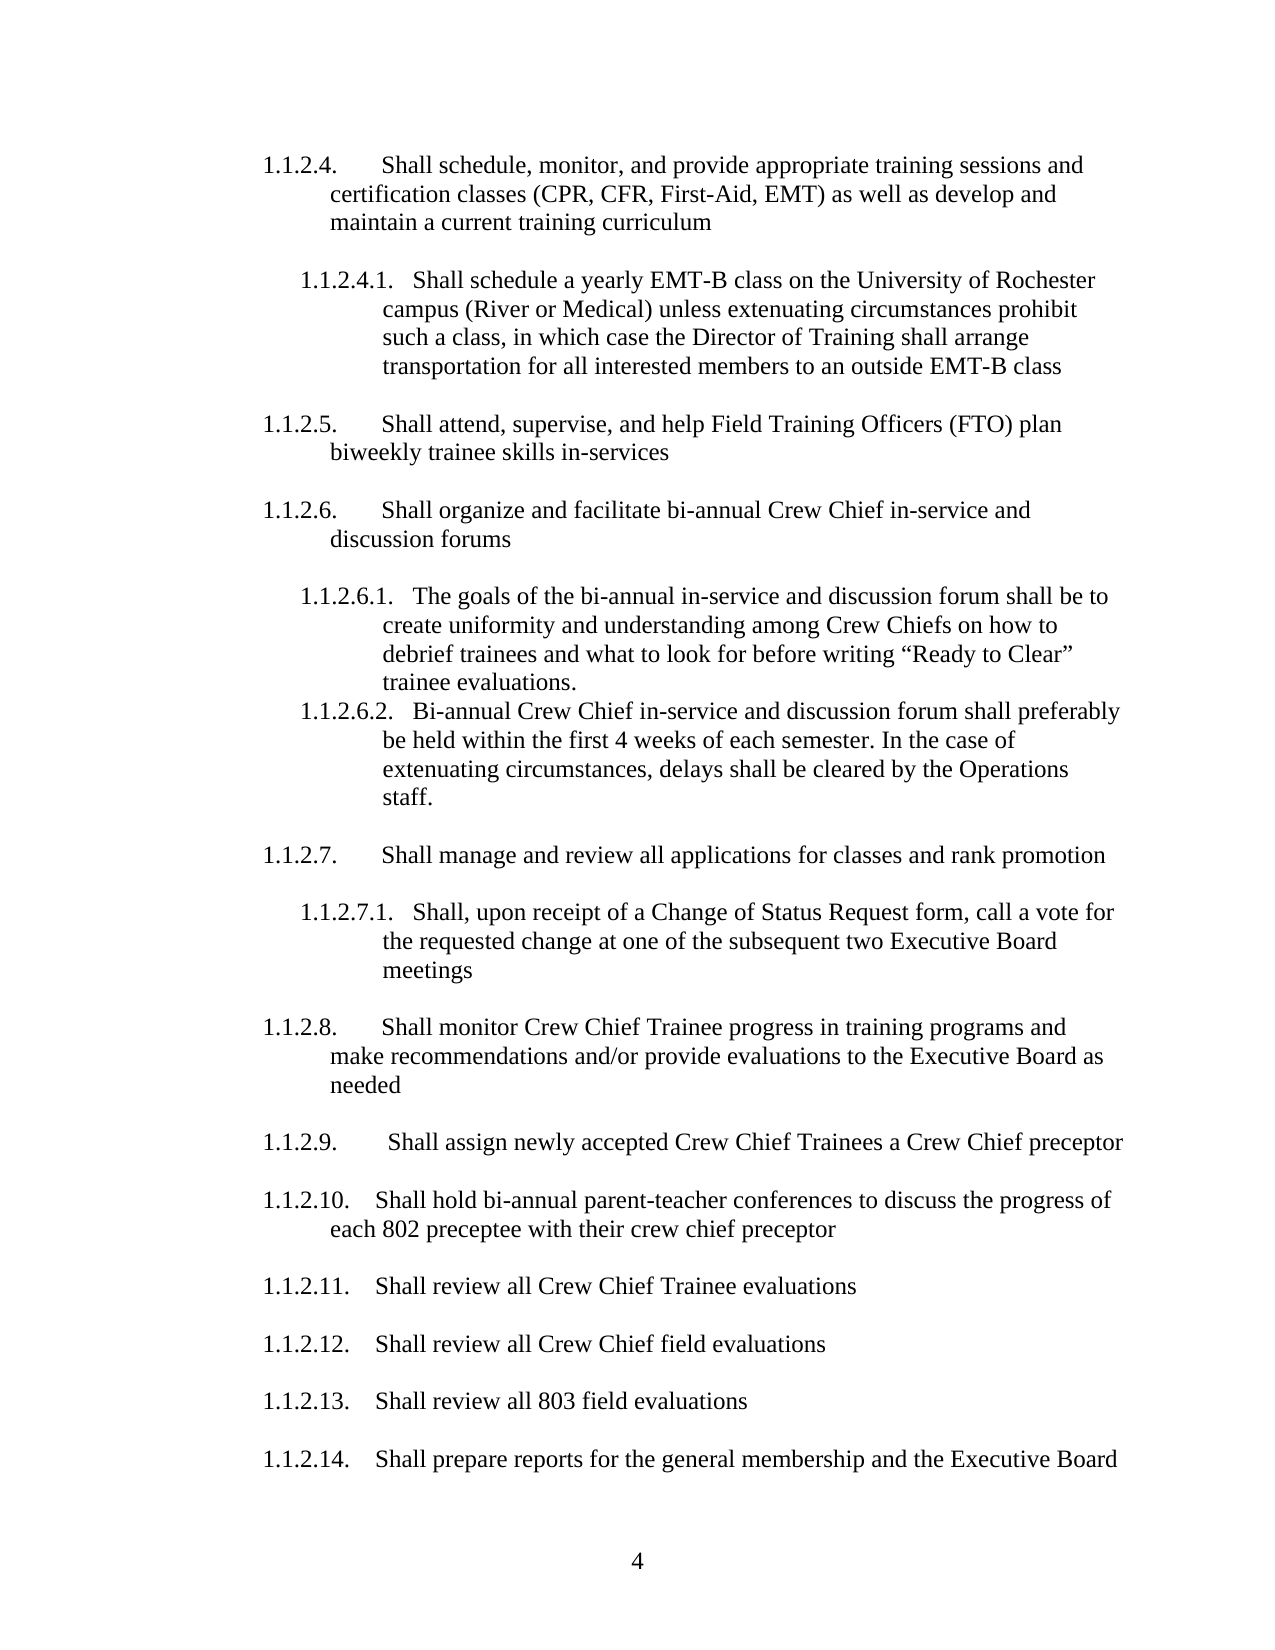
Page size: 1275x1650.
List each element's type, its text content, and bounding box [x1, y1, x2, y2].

list Shall prepare reports for the general membership and the Executive Board [262, 1444, 1125, 1472]
list Shall attend, supervise, and help Field Training Officers (FTO) plan biweekly trainee skills in-services [262, 409, 1125, 466]
list The goals of the bi-annual in-service and discussion forum shall be to create uniformity and understanding among Crew Chiefs on how to debrief trainees and what to look for before writing “Ready to Clear” trainee evaluations. [300, 581, 1125, 696]
list Shall review all Crew Chief field evaluations [262, 1329, 1125, 1357]
list Shall organize and facilitate bi-annual Crew Chief in-service and discussion forums [262, 495, 1125, 552]
list Shall monitor Crew Chief Trainee progress in training programs and make recommendations and/or provide evaluations to the Executive Board as needed [262, 1012, 1125, 1099]
list Shall hold bi-annual parent-teacher conferences to discuss the progress of each 802 preceptee with their crew chief preceptor [262, 1185, 1125, 1242]
list Shall schedule, monitor, and provide appropriate training sessions and certification classes (CPR, CFR, First-Aid, EMT) as well as develop and maintain a current training curriculum [262, 150, 1125, 236]
list Shall review all Crew Chief Trainee evaluations [262, 1271, 1125, 1300]
list Shall manage and review all applications for classes and rank promotion [262, 840, 1125, 869]
list Shall, upon receipt of a Change of Status Request form, call a vote for the requested change at one of the subsequent two Executive Board meetings [300, 897, 1125, 984]
list Shall review all 803 field evaluations [262, 1386, 1125, 1415]
list Bi-annual Crew Chief in-service and discussion forum shall preferably be held within the first 4 weeks of each semester. In the case of extenuating circumstances, delays shall be cleared by the Operations staff. [300, 696, 1125, 811]
list Shall assign newly accepted Crew Chief Trainees a Crew Chief preceptor [262, 1127, 1125, 1156]
list Shall schedule a yearly EMT-B class on the University of Rochester campus (River or Medical) unless extenuating circumstances prohibit such a class, in which case the Director of Training shall arrange transportation for all interested members to an outside EMT-B class [300, 265, 1125, 380]
